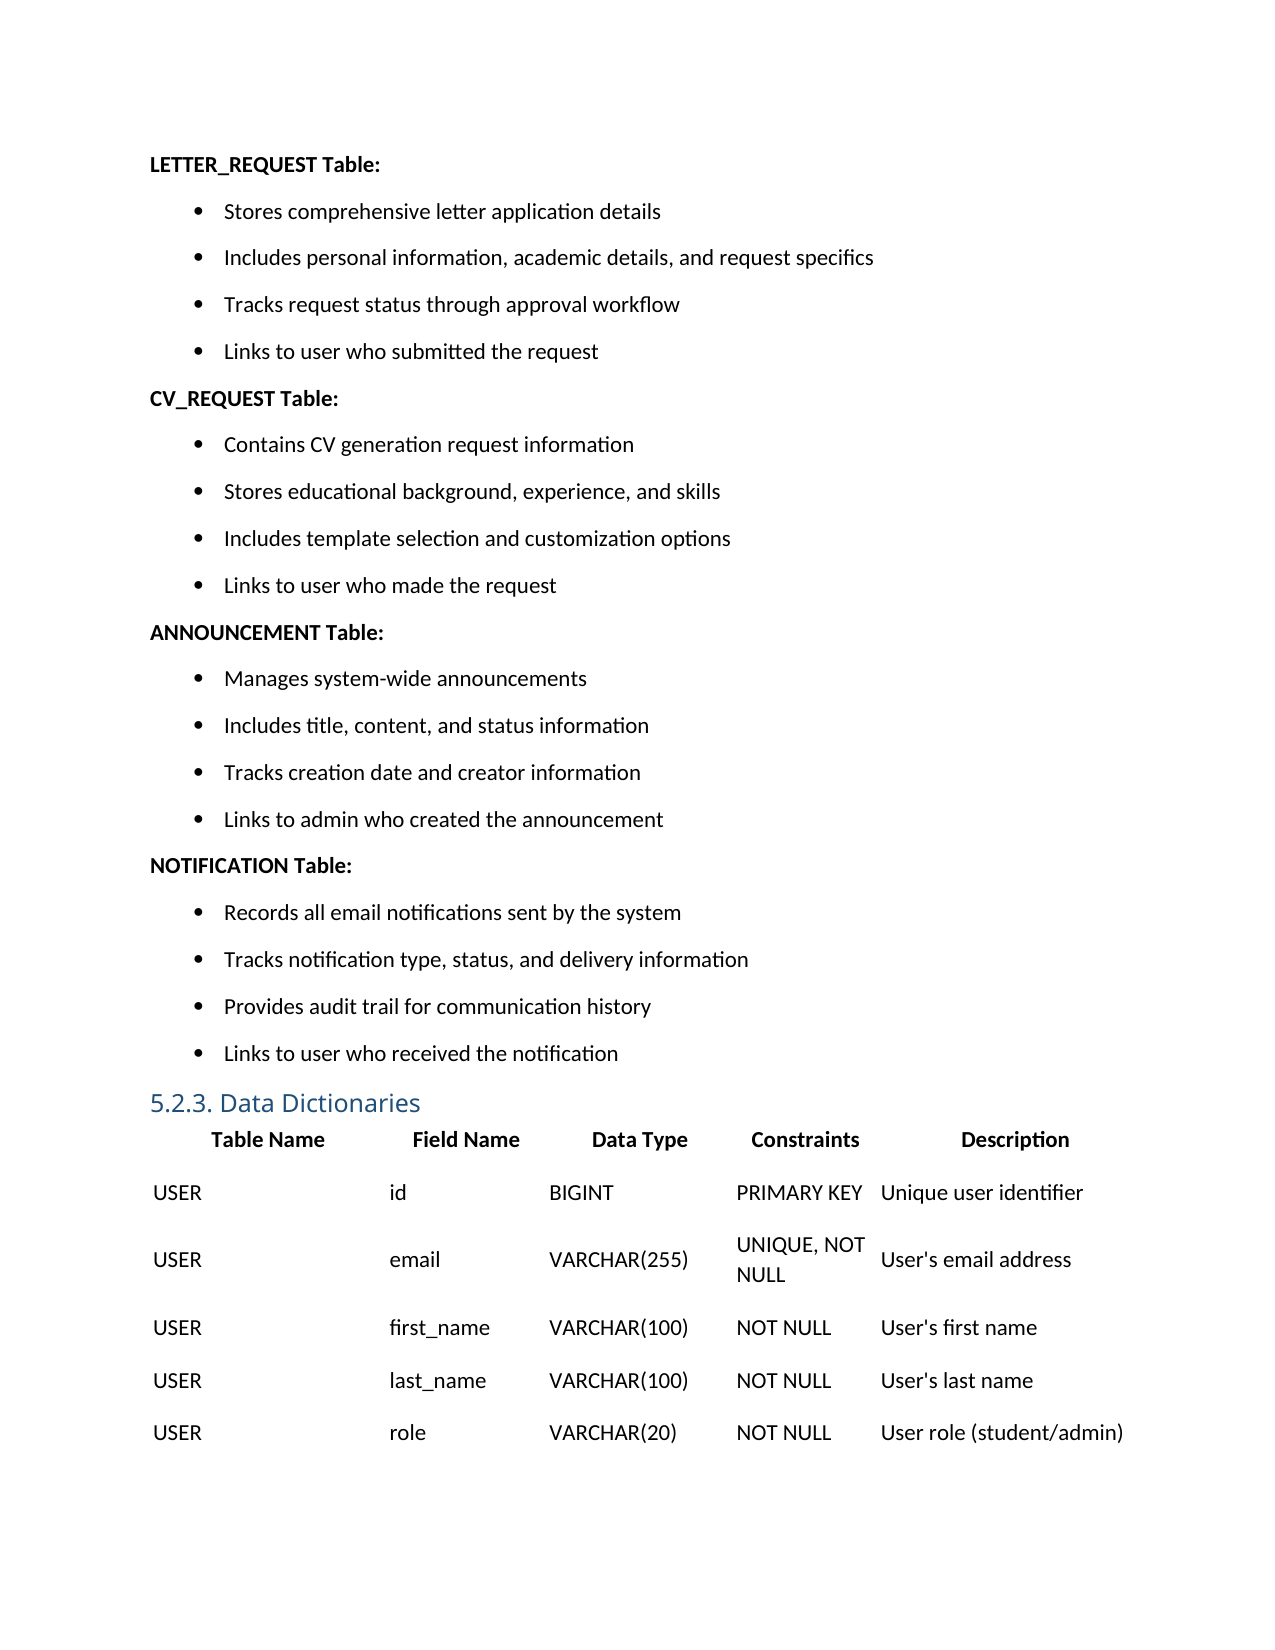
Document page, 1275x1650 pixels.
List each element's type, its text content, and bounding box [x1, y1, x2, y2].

list Links to user who received the notification [194, 1039, 1125, 1067]
table_cell last_name [386, 1363, 546, 1415]
table_header Constraints [734, 1122, 878, 1175]
table_cell USER [150, 1310, 386, 1363]
table_cell User's email address [878, 1228, 1153, 1310]
table_header Description [878, 1122, 1153, 1175]
table_cell BIGINT [546, 1175, 733, 1227]
table_cell User role (student/admin) [878, 1415, 1153, 1468]
table_cell NOT NULL [734, 1310, 878, 1363]
text NOTIFICATION Table: [150, 852, 1125, 879]
list Links to user who submitted the request [194, 337, 1125, 365]
table_cell PRIMARY KEY [734, 1175, 878, 1227]
table_cell email [386, 1228, 546, 1310]
table_cell USER [150, 1175, 386, 1227]
list Includes personal information, academic details, and request specifics [194, 243, 1125, 272]
table_cell UNIQUE, NOT NULL [734, 1228, 878, 1310]
list Stores educational background, experience, and skills [194, 477, 1125, 505]
list Contains CV generation request information [194, 431, 1125, 459]
list Tracks notification type, status, and delivery information [194, 945, 1125, 973]
table_cell USER [150, 1363, 386, 1415]
list Includes title, content, and status information [194, 711, 1125, 739]
table_cell role [386, 1415, 546, 1468]
list Manages system-wide announcements [194, 664, 1125, 692]
table_cell User's first name [878, 1310, 1153, 1363]
list Provides audit trail for communication history [194, 992, 1125, 1020]
table_cell NOT NULL [734, 1415, 878, 1468]
table_cell Unique user identifier [878, 1175, 1153, 1227]
table_header Table Name [150, 1122, 386, 1175]
list Records all email notifications sent by the system [194, 898, 1125, 926]
table_cell USER [150, 1228, 386, 1310]
table_header Field Name [386, 1122, 546, 1175]
table_cell VARCHAR(100) [546, 1363, 733, 1415]
table_cell VARCHAR(20) [546, 1415, 733, 1468]
table_header Data Type [546, 1122, 733, 1175]
list Includes template selection and customization options [194, 524, 1125, 552]
text LETTER_REQUEST Table: [150, 150, 1125, 178]
table_cell id [386, 1175, 546, 1227]
table_cell VARCHAR(255) [546, 1228, 733, 1310]
table_cell first_name [386, 1310, 546, 1363]
table_cell User's last name [878, 1363, 1153, 1415]
list Tracks request status through approval workflow [194, 290, 1125, 318]
text CV_REQUEST Table: [150, 384, 1125, 412]
list Stores comprehensive letter application details [194, 197, 1125, 225]
list Links to user who made the request [194, 571, 1125, 599]
table_cell VARCHAR(100) [546, 1310, 733, 1363]
subtitle 5.2.3. Data Dictionaries [150, 1085, 1125, 1119]
list Links to admin who created the announcement [194, 805, 1125, 833]
table_cell USER [150, 1415, 386, 1468]
text ANNOUNCEMENT Table: [150, 618, 1125, 646]
table_cell NOT NULL [734, 1363, 878, 1415]
list Tracks creation date and creator information [194, 758, 1125, 786]
